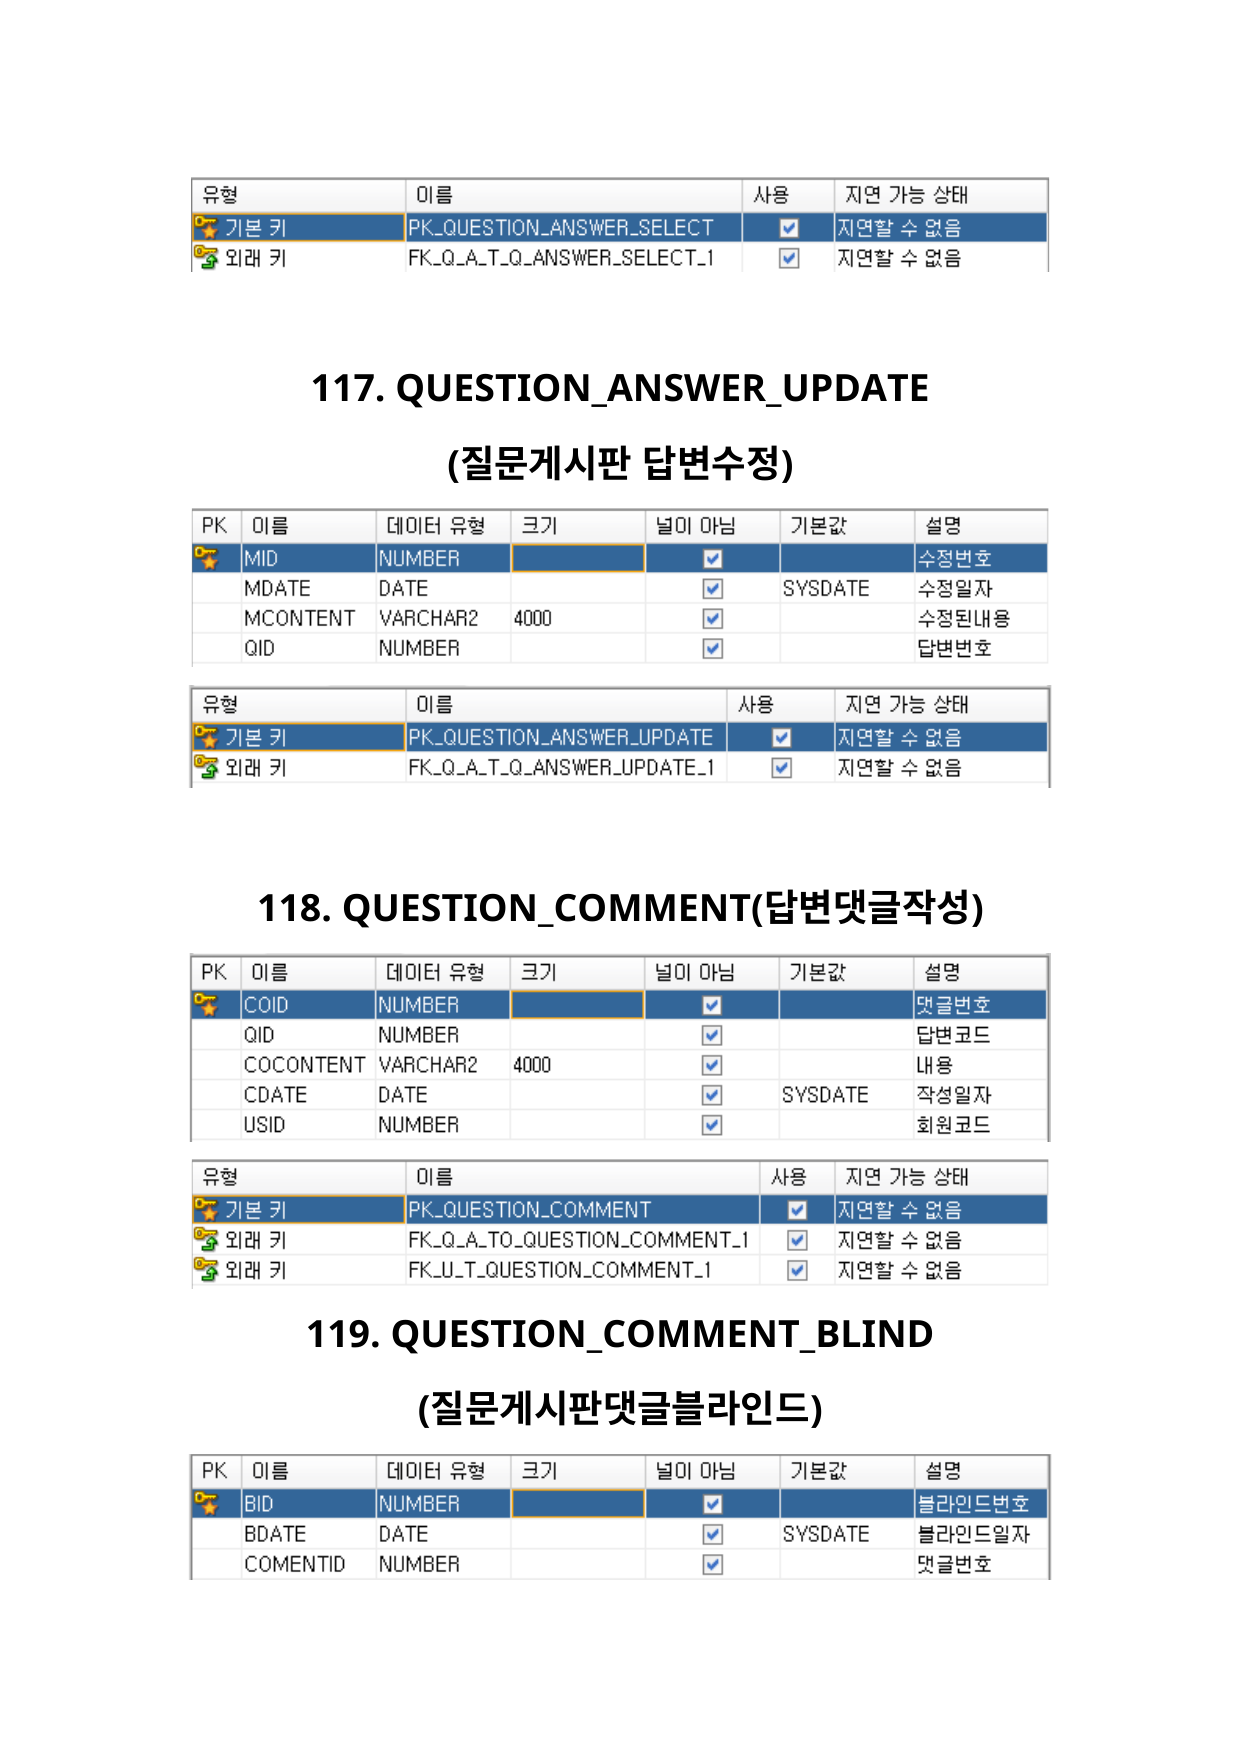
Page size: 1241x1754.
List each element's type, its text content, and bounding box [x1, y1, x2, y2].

picture [191, 177, 1050, 272]
text 118. QUESTION_COMMENT(답변댓글작성) [150, 878, 1090, 932]
picture [191, 508, 1049, 667]
picture [189, 953, 1051, 1142]
text (질문게시판 답변수정) [150, 433, 1090, 488]
picture [191, 1159, 1049, 1289]
text 119. QUESTION_COMMENT_BLIND [150, 1307, 1090, 1358]
text (질문게시판댓글블라인드) [150, 1379, 1090, 1433]
text 117. QUESTION_ANSWER_UPDATE [150, 362, 1090, 413]
picture [188, 1454, 1052, 1580]
picture [188, 685, 1052, 788]
